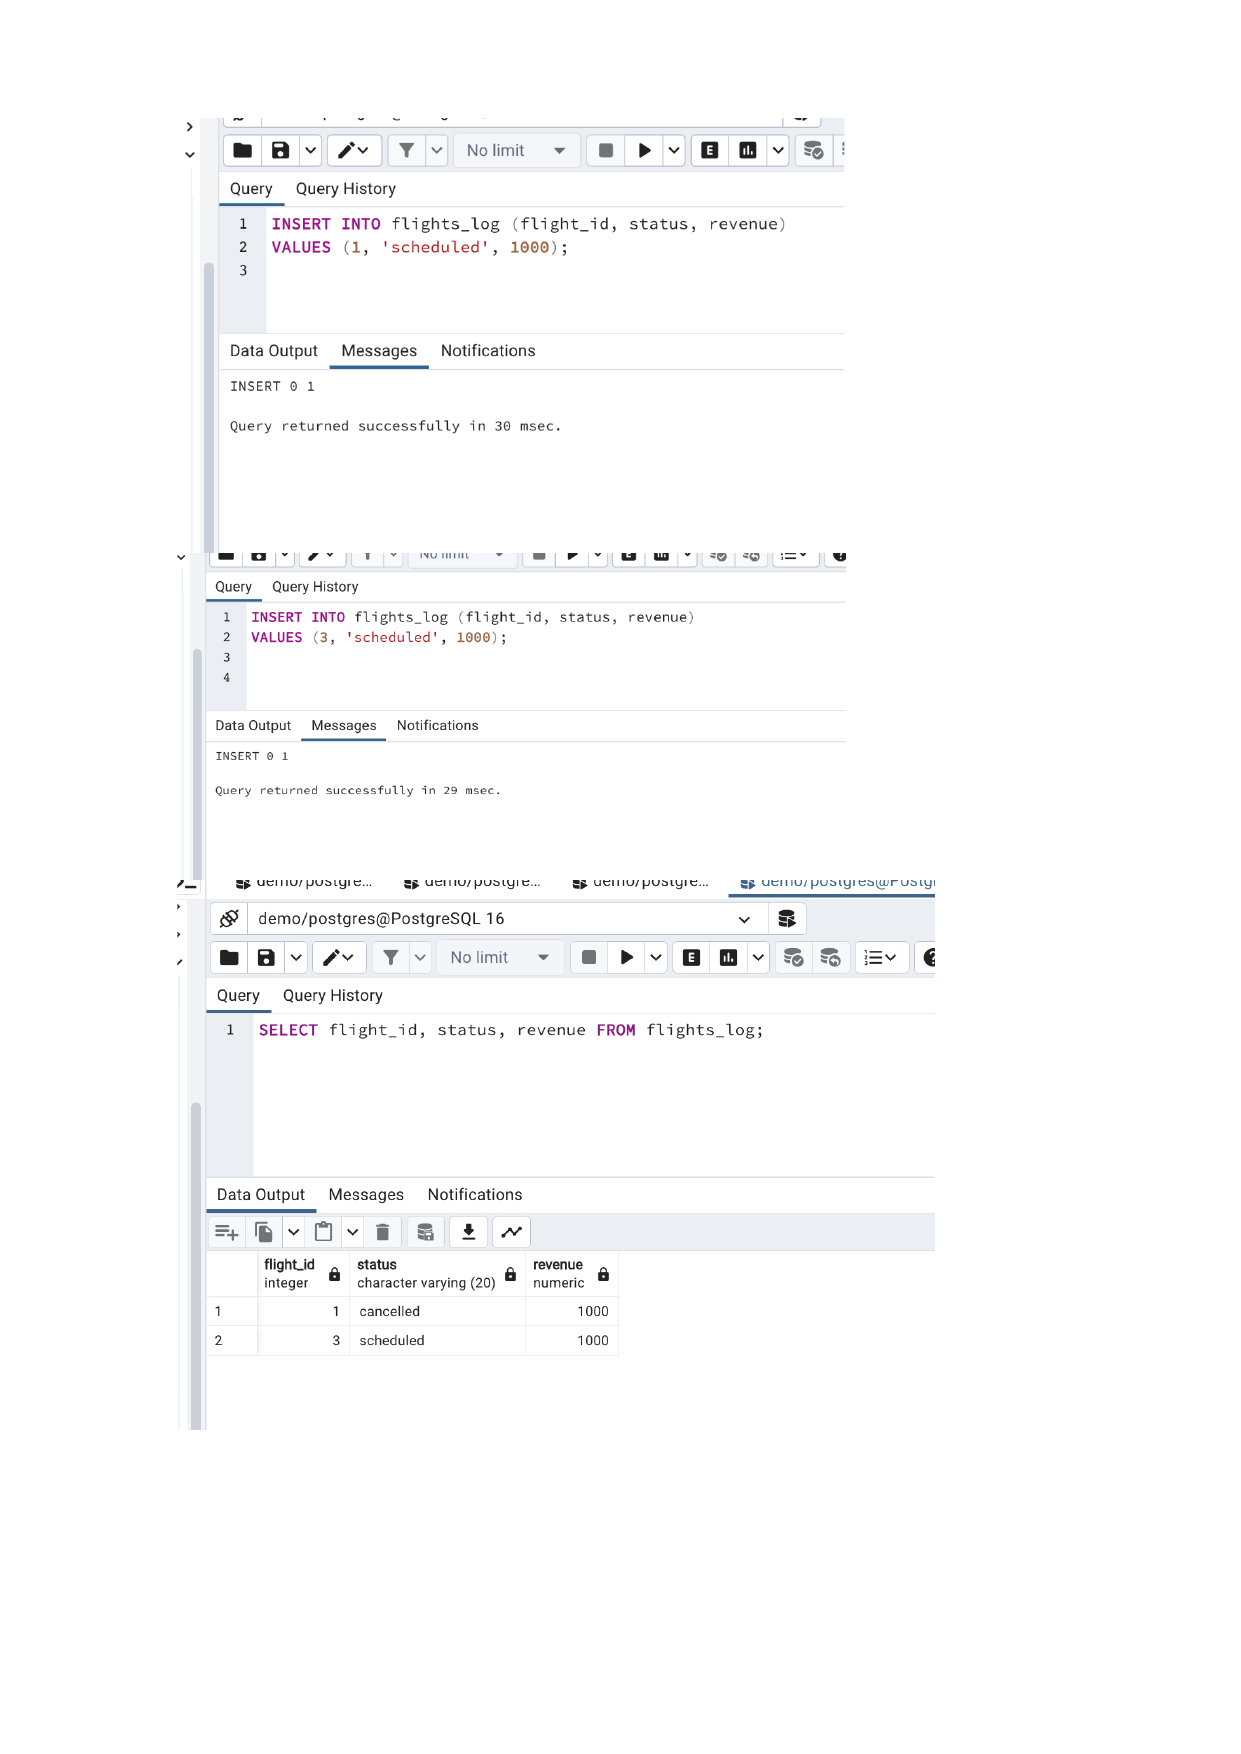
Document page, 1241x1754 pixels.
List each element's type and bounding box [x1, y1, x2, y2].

picture [177, 118, 935, 1430]
